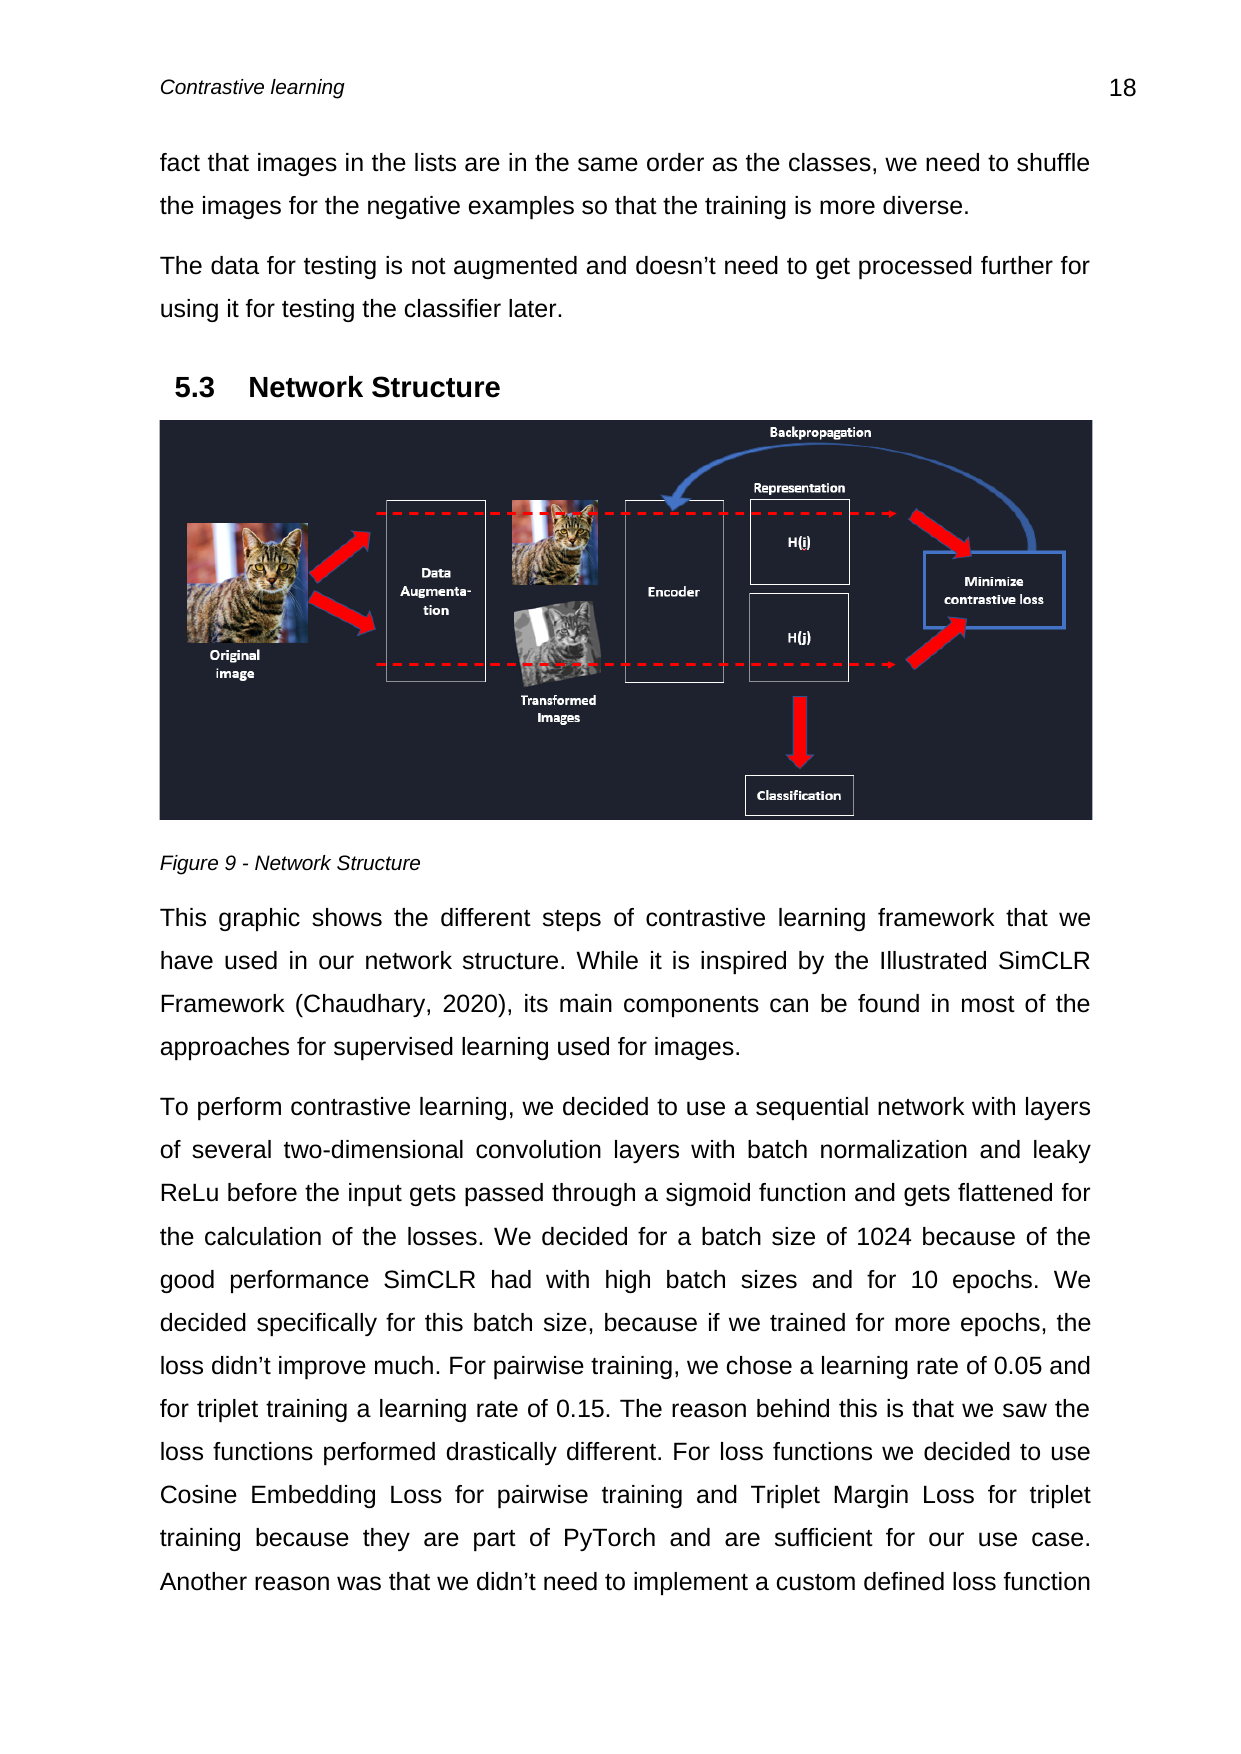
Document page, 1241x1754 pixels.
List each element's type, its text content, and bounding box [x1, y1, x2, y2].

text The data for testing is not augmented and doesn’t need to get processed further for using it for testing the classifier later. [159, 251, 1092, 322]
text Figure 9 - Network Structure [159, 850, 1092, 874]
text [159, 1092, 1092, 1595]
text This graphic shows the different steps of contrastive learning framework that we have used in our network structure. While it is inspired by the Illustrated SimCLR Framework (Chaudhary, 2020), its main components can be found in most of the approaches for supervised learning used for images. [159, 903, 1092, 1061]
subtitle Network Structure [174, 370, 1092, 404]
picture [159, 420, 1093, 820]
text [159, 148, 1092, 219]
